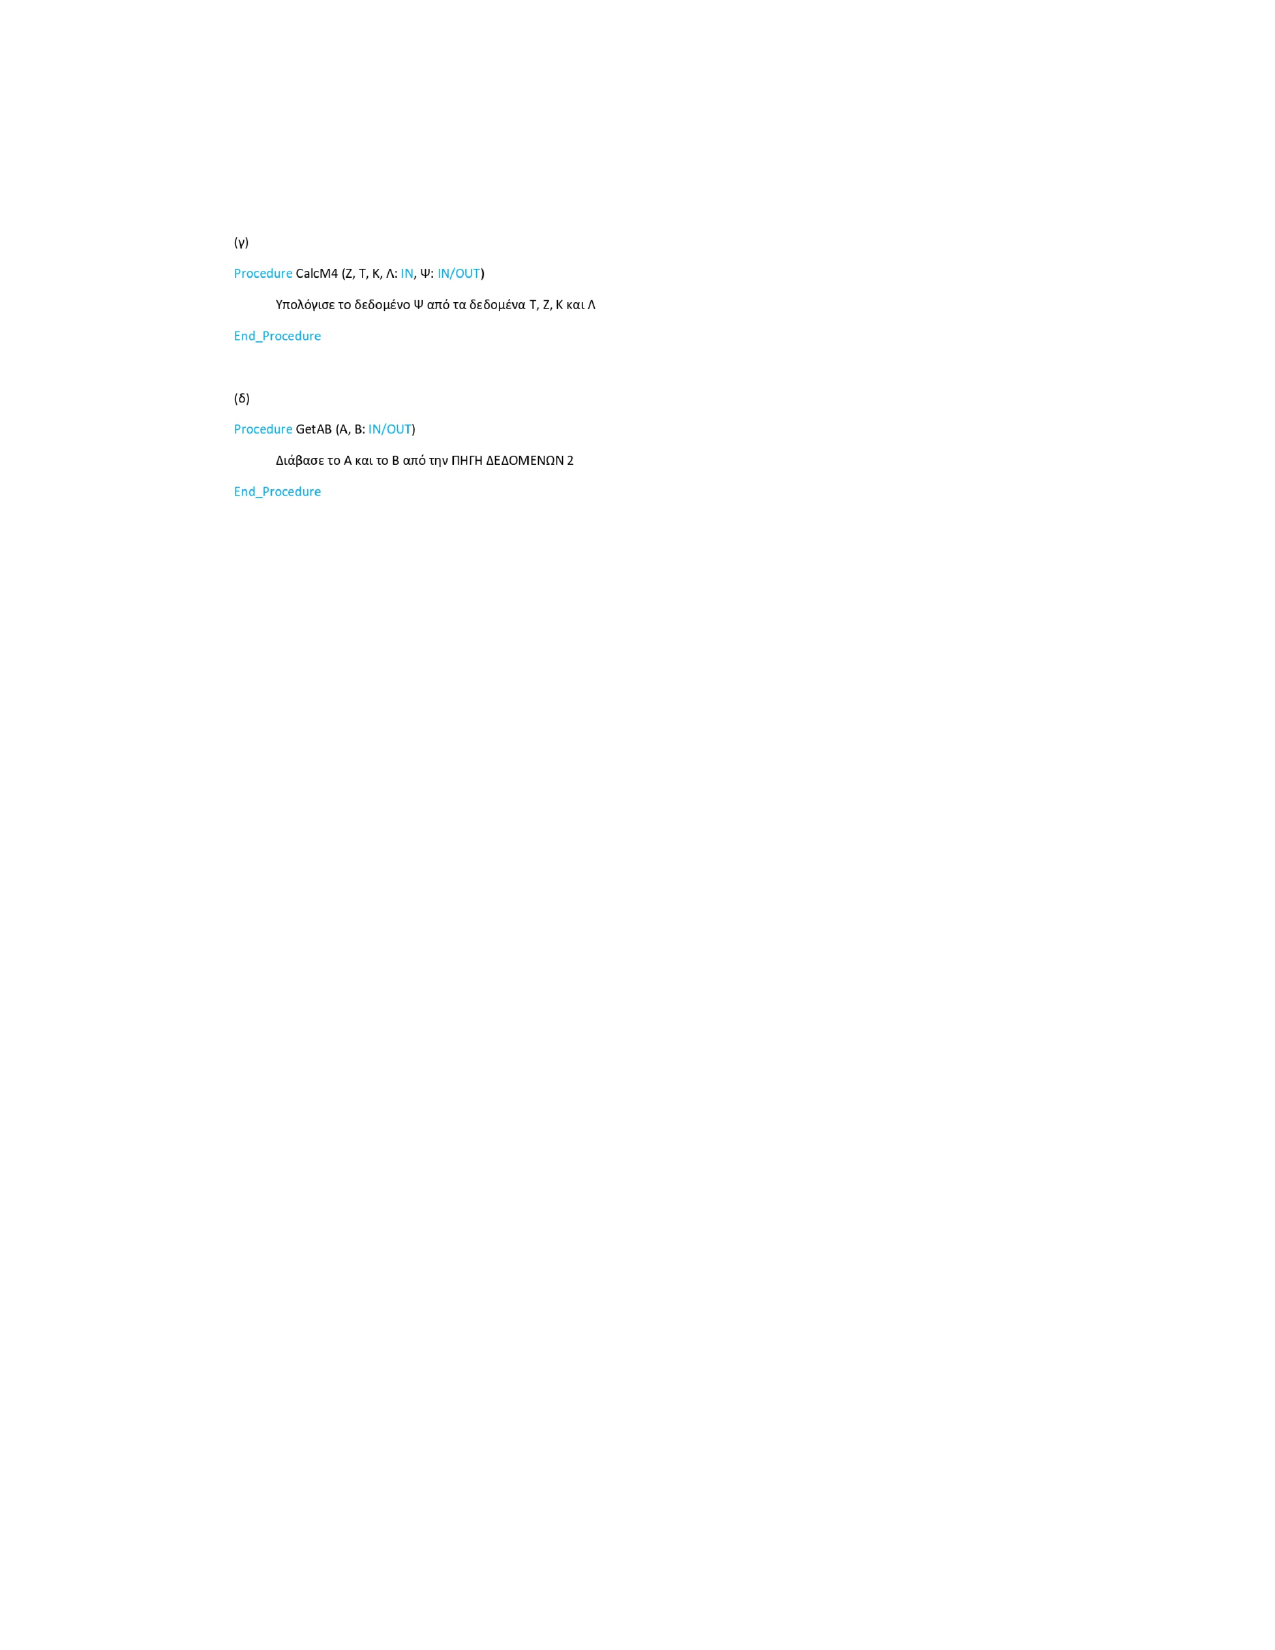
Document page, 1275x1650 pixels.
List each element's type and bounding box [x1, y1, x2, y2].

picture [150, 150, 861, 1070]
